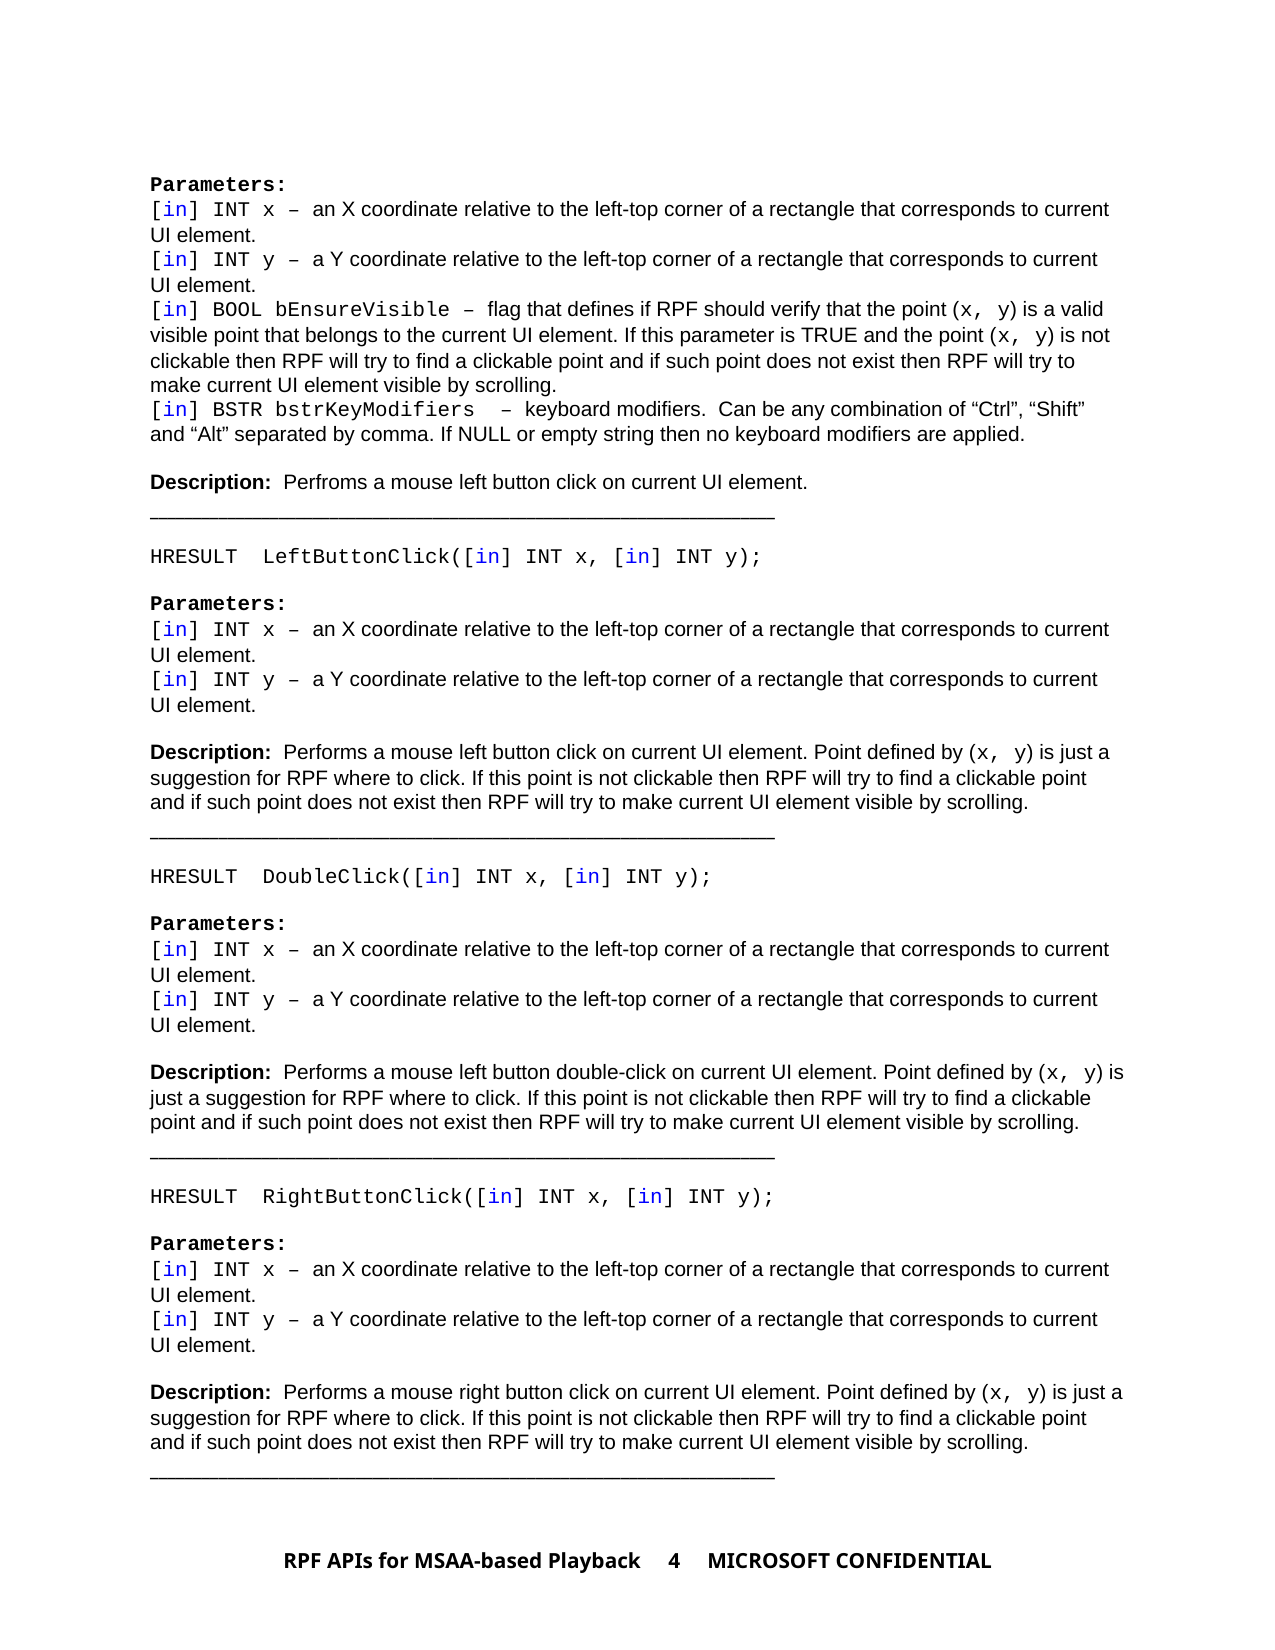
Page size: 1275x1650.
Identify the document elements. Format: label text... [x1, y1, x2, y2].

text [in] INT x – an X coordinate relative to the left-top corner of a rectangle that corresponds to current UI element. [150, 1257, 1125, 1307]
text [150, 1454, 1125, 1482]
text [in] INT y – a Y coordinate relative to the left-top corner of a rectangle that corresponds to current UI element. [150, 247, 1125, 297]
text [in] INT y – a Y coordinate relative to the left-top corner of a rectangle that corresponds to current UI element. [150, 1307, 1125, 1356]
text Parameters: [150, 593, 1125, 617]
text Parameters: [150, 174, 1125, 197]
text _________________________________________________________________________ [150, 1134, 1125, 1162]
text Parameters: [150, 913, 1125, 937]
text Description: Performs a mouse left button double-click on current UI element. Point defined by (x, y) is just a suggestion for RPF where to click. If this point is not clickable then RPF will try to find a clickable point and if such point does not exist then RPF will try to make current UI element visible by scrolling. [150, 1060, 1125, 1134]
text [in] INT x – an X coordinate relative to the left-top corner of a rectangle that corresponds to current UI element. [150, 197, 1125, 247]
text _________________________________________________________________________ [150, 814, 1125, 842]
text Description: Performs a mouse right button click on current UI element. Point defined by (x, y) is just a suggestion for RPF where to click. If this point is not clickable then RPF will try to find a clickable point and if such point does not exist then RPF will try to make current UI element visible by scrolling. [150, 1380, 1125, 1454]
text [in] INT y – a Y coordinate relative to the left-top corner of a rectangle that corresponds to current UI element. [150, 987, 1125, 1036]
text HRESULT DoubleClick([in] INT x, [in] INT y); [150, 866, 1125, 889]
text [in] INT y – a Y coordinate relative to the left-top corner of a rectangle that corresponds to current UI element. [150, 667, 1125, 716]
text [in] BOOL bEnsureVisible – flag that defines if RPF should verify that the point (x, y) is a valid visible point that belongs to the current UI element. If this parameter is TRUE and the point (x, y) is not clickable then RPF will try to find a clickable point and if such point does not exist then RPF will try to make current UI element visible by scrolling. [150, 297, 1125, 396]
text [in] INT x – an X coordinate relative to the left-top corner of a rectangle that corresponds to current UI element. [150, 617, 1125, 667]
text [in] INT x – an X coordinate relative to the left-top corner of a rectangle that corresponds to current UI element. [150, 937, 1125, 987]
text HRESULT LeftButtonClick([in] INT x, [in] INT y); [150, 546, 1125, 569]
text Description: Performs a mouse left button click on current UI element. Point defined by (x, y) is just a suggestion for RPF where to click. If this point is not clickable then RPF will try to find a clickable point and if such point does not exist then RPF will try to make current UI element visible by scrolling. [150, 740, 1125, 814]
text [in] BSTR bstrKeyModifiers – keyboard modifiers. Can be any combination of “Ctrl”, “Shift” and “Alt” separated by comma. If NULL or empty string then no keyboard modifiers are applied. [150, 396, 1125, 446]
text _________________________________________________________________________ [150, 494, 1125, 522]
text Parameters: [150, 1233, 1125, 1257]
text HRESULT RightButtonClick([in] INT x, [in] INT y); [150, 1186, 1125, 1209]
text Description: Perfroms a mouse left button click on current UI element. [150, 470, 1125, 494]
